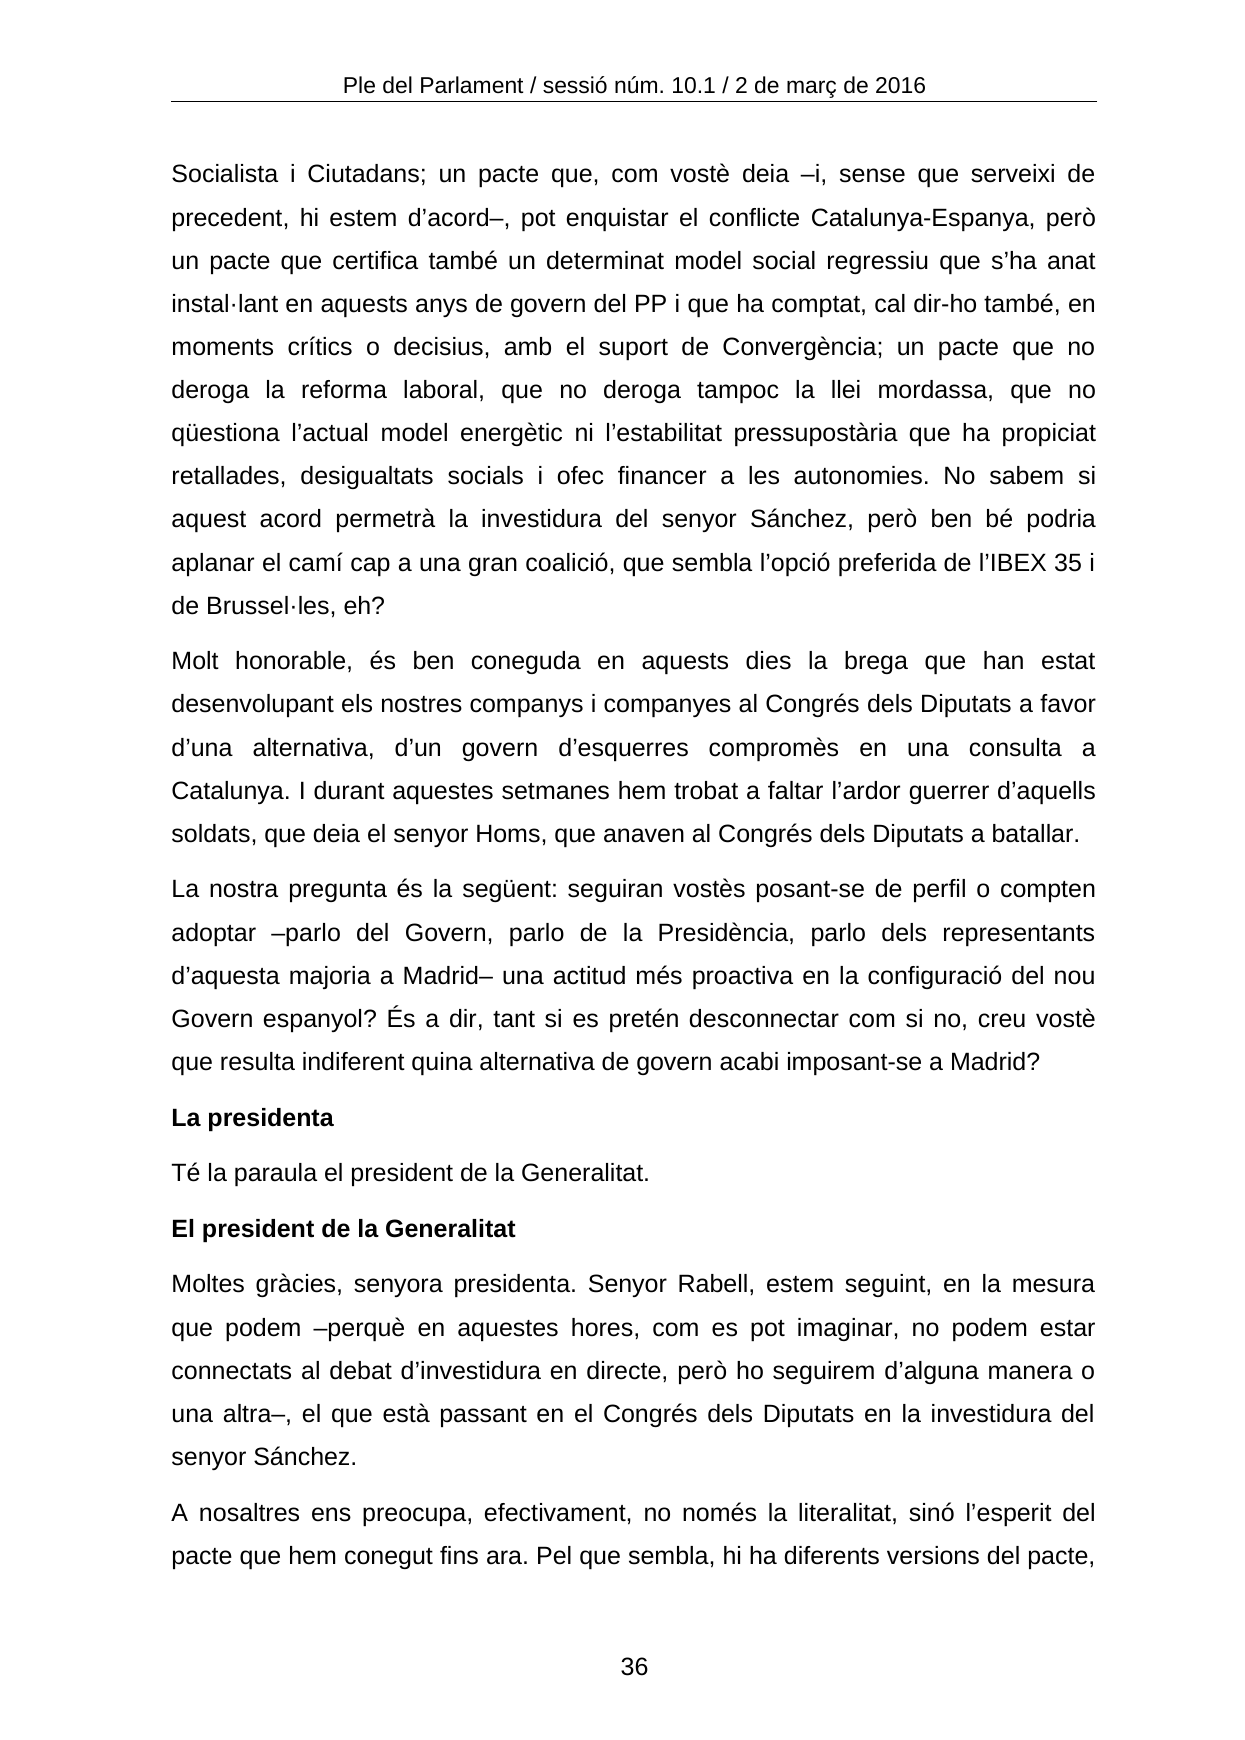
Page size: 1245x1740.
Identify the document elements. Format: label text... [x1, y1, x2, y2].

text Té la paraula el president de la Generalitat. [171, 1158, 1097, 1187]
text La presidenta [171, 1103, 1097, 1131]
text La nostra pregunta és la següent: seguiran vostès posant-se de perfil o compten adoptar –parlo del Govern, parlo de la Presidència, parlo dels representants d’aquesta majoria a Madrid– una actitud més proactiva en la configuració del nou Govern espanyol? És a dir, tant si es pretén desconnectar com si no, creu vostè que resulta indiferent quina alternativa de govern acabi imposant-se a Madrid? [171, 874, 1097, 1076]
text El president de la Generalitat [171, 1214, 1097, 1243]
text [171, 1498, 1097, 1569]
text Moltes gràcies, senyora presidenta. Senyor Rabell, estem seguint, en la mesura que podem –perquè en aquestes hores, com es pot imaginar, no podem estar connectats al debat d’investidura en directe, però ho seguirem d’alguna manera o una altra–, el que està passant en el Congrés dels Diputats en la investidura del senyor Sánchez. [171, 1269, 1097, 1471]
text Molt honorable, és ben coneguda en aquests dies la brega que han estat desenvolupant els nostres companys i companyes al Congrés dels Diputats a favor d’una alternativa, d’un govern d’esquerres compromès en una consulta a Catalunya. I durant aquestes setmanes hem trobat a faltar l’ardor guerrer d’aquells soldats, que deia el senyor Homs, que anaven al Congrés dels Diputats a batallar. [171, 646, 1097, 848]
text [171, 159, 1097, 619]
